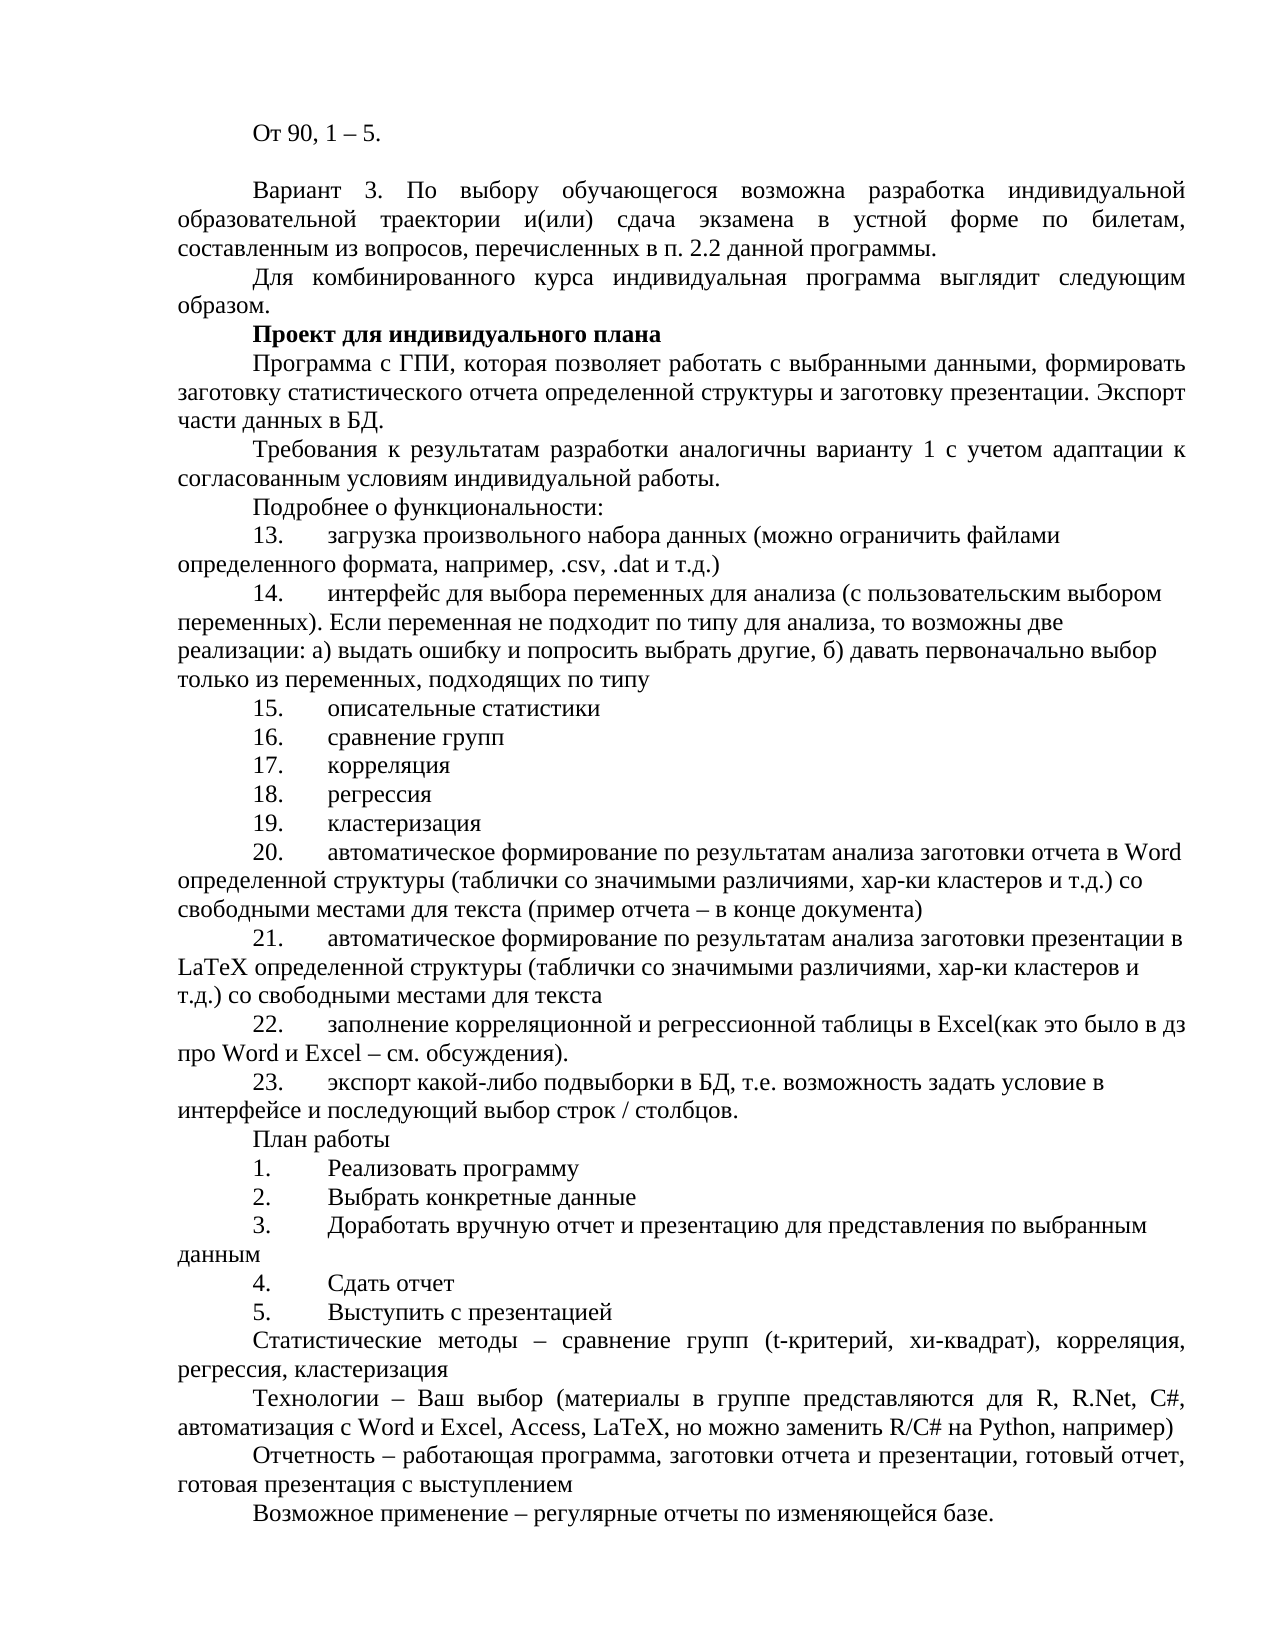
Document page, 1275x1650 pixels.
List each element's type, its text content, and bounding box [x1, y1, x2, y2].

text Требования к результатам разработки аналогичны варианту 1 с учетом адаптации к согласованным условиям индивидуальной работы. [177, 434, 1186, 492]
list Выбрать конкретные данные [177, 1182, 1186, 1211]
text Подробнее о функциональности: [177, 492, 1186, 521]
text Вариант 3. По выбору обучающегося возможна разработка индивидуальной образовательной траектории и(или) сдача экзамена в устной форме по билетам, составленным из вопросов, перечисленных в п. 2.2 данной программы. [177, 176, 1186, 262]
list загрузка произвольного набора данных (можно ограничить файлами определенного формата, например, .csv, .dat и т.д.) [177, 521, 1186, 578]
list описательные статистики [177, 693, 1186, 722]
text Технологии – Ваш выбор (материалы в группе представляются для R, R.Net, C#, автоматизация с Word и Excel, Access, LaTeX, но можно заменить R/C# на Python, например) [177, 1383, 1186, 1441]
text Проект для индивидуального плана [177, 319, 1186, 348]
text Статистические методы – сравнение групп (t-критерий, хи-квадрат), корреляция, регрессия, кластеризация [177, 1326, 1186, 1383]
list автоматическое формирование по результатам анализа заготовки презентации в LaTeX определенной структуры (таблички со значимыми различиями, хар-ки кластеров и т.д.) со свободными местами для текста [177, 923, 1186, 1009]
list интерфейс для выбора переменных для анализа (с пользовательским выбором переменных). Если переменная не подходит по типу для анализа, то возможны две реализации: а) выдать ошибку и попросить выбрать другие, б) давать первоначально выбор только из переменных, подходящих по типу [177, 578, 1186, 693]
list Доработать вручную отчет и презентацию для представления по выбранным данным [177, 1211, 1186, 1268]
list Реализовать программу [177, 1153, 1186, 1182]
text План работы [177, 1124, 1186, 1153]
list Сдать отчет [177, 1268, 1186, 1297]
text Для комбинированного курса индивидуальная программа выглядит следующим образом. [177, 262, 1186, 319]
list экспорт какой-либо подвыборки в БД, т.е. возможность задать условие в интерфейсе и последующий выбор строк / столбцов. [177, 1067, 1186, 1124]
list автоматическое формирование по результатам анализа заготовки отчета в Word определенной структуры (таблички со значимыми различиями, хар-ки кластеров и т.д.) со свободными местами для текста (пример отчета – в конце документа) [177, 837, 1186, 923]
list сравнение групп [177, 722, 1186, 751]
text Программа с ГПИ, которая позволяет работать с выбранными данными, формировать заготовку статистического отчета определенной структуры и заготовку презентации. Экспорт части данных в БД. [177, 348, 1186, 434]
list Выступить с презентацией [177, 1297, 1186, 1326]
list кластеризация [177, 808, 1186, 837]
text Возможное применение – регулярные отчеты по изменяющейся базе. [177, 1498, 1186, 1527]
text От 90, 1 – 5. [177, 118, 1186, 147]
list регрессия [177, 779, 1186, 808]
list корреляция [177, 751, 1186, 779]
list заполнение корреляционной и регрессионной таблицы в Excel(как это было в дз про Word и Excel – см. обсуждения). [177, 1009, 1186, 1067]
text Отчетность – работающая программа, заготовки отчета и презентации, готовый отчет, готовая презентация с выступлением [177, 1441, 1186, 1498]
